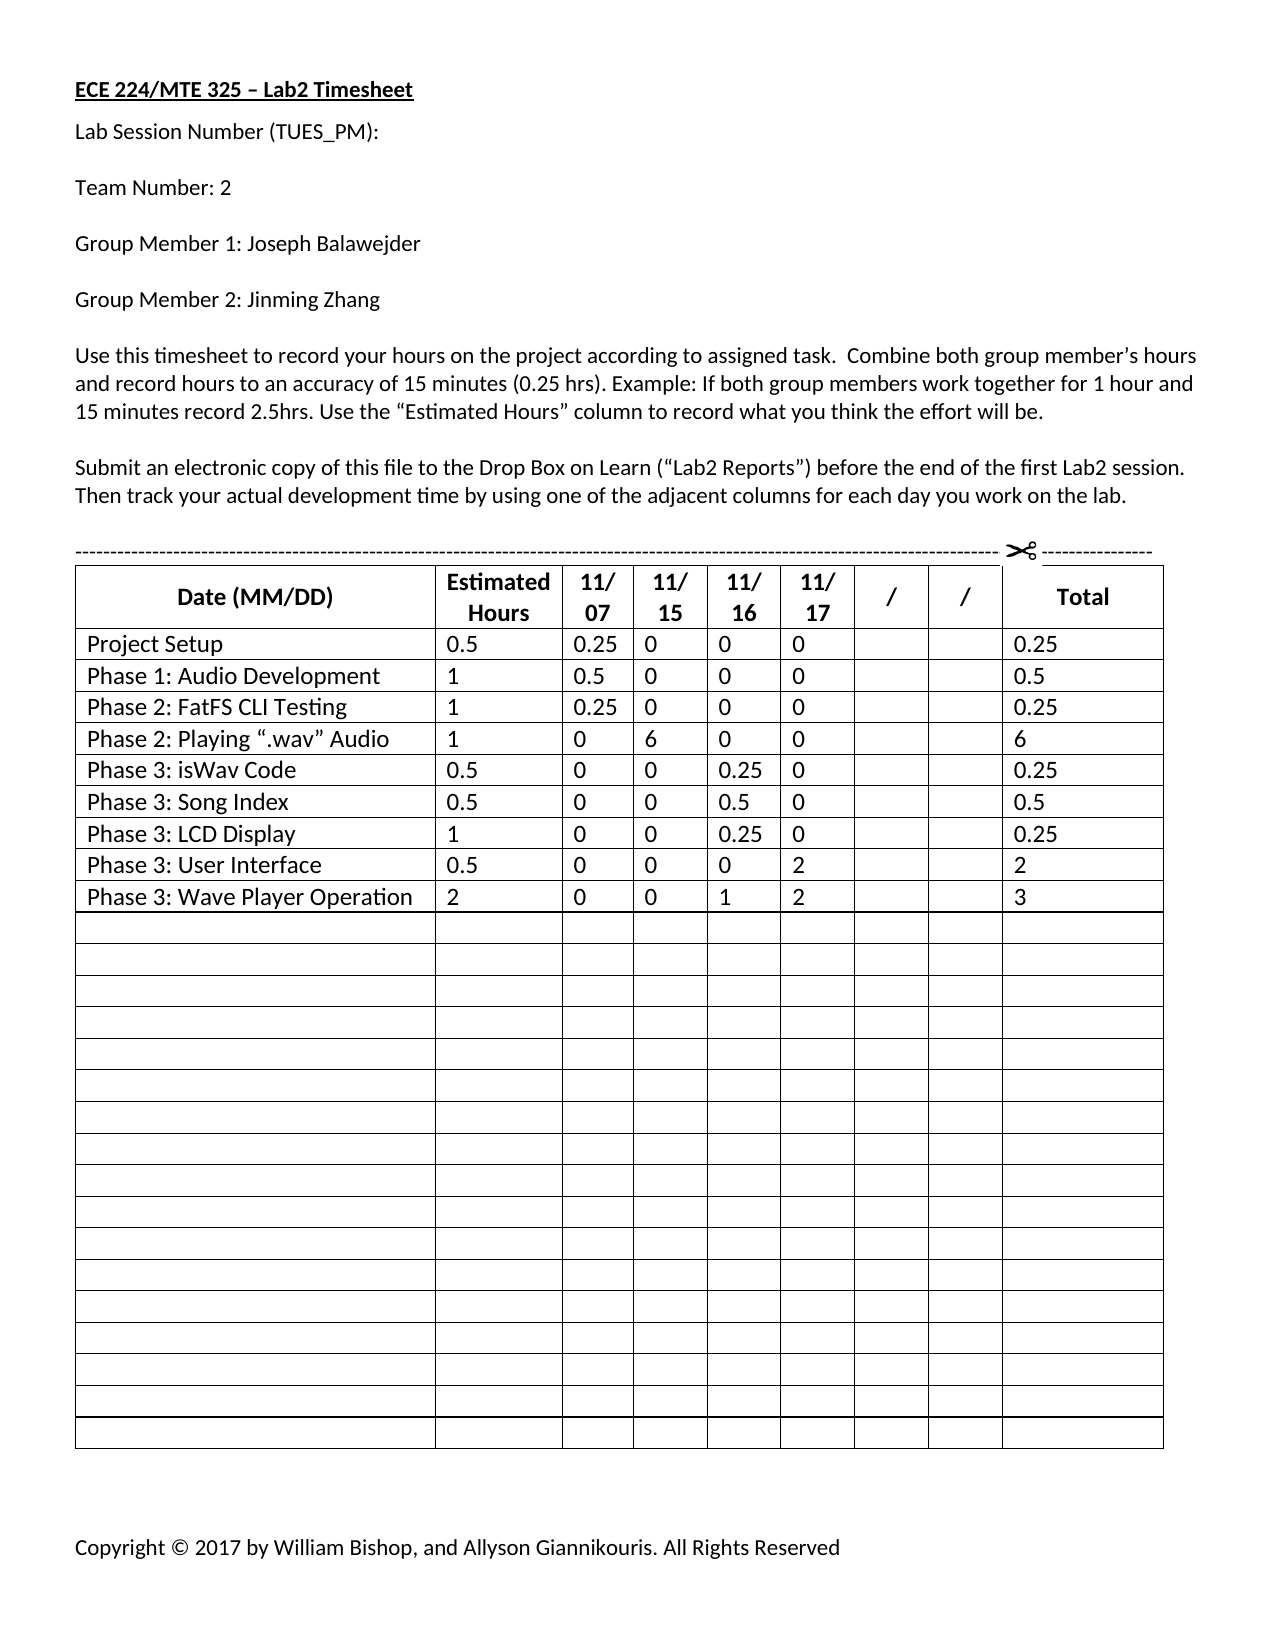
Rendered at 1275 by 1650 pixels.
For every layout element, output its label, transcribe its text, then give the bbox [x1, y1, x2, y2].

table_cell [929, 1007, 1002, 1038]
table_cell 0 [708, 692, 780, 722]
table_cell [708, 944, 780, 974]
table_cell [634, 1007, 707, 1038]
table_cell 1 [436, 692, 562, 722]
table_header 11/ 16 [708, 566, 780, 627]
table_cell [76, 1007, 435, 1038]
table_cell [855, 723, 928, 754]
table_cell [436, 1102, 562, 1132]
table_cell 0 [634, 849, 707, 880]
table_cell 0 [781, 755, 854, 785]
table_cell [1003, 1291, 1163, 1322]
table_cell [929, 913, 1002, 943]
table_cell [634, 1228, 707, 1259]
table_cell 0 [634, 660, 707, 691]
table_cell [708, 1228, 780, 1259]
table_cell [708, 1007, 780, 1038]
table_cell [929, 1260, 1002, 1290]
table_cell [855, 1007, 928, 1038]
table_cell [634, 944, 707, 974]
table_cell 2 [1003, 849, 1163, 880]
table_cell [929, 692, 1002, 722]
table_cell [76, 1070, 435, 1101]
table_cell [929, 976, 1002, 1006]
table_cell [1003, 913, 1163, 943]
table_header 11/07 [563, 566, 633, 627]
table_cell [563, 1134, 633, 1164]
table_cell 0 [781, 786, 854, 817]
table_cell [1003, 1260, 1163, 1290]
table_cell [929, 1070, 1002, 1101]
table_cell [436, 1197, 562, 1227]
table_cell [781, 1197, 854, 1227]
table_cell 1 [436, 818, 562, 848]
table_cell [436, 1323, 562, 1353]
table_cell [634, 1323, 707, 1353]
table_cell 1 [436, 723, 562, 754]
table_cell 0.25 [563, 692, 633, 722]
table_cell [634, 1354, 707, 1385]
table_cell [76, 1291, 435, 1322]
table_cell [76, 1039, 435, 1069]
table_cell [781, 976, 854, 1006]
table_cell [855, 976, 928, 1006]
table_header / [929, 566, 1002, 627]
table_cell 0 [563, 881, 633, 911]
table_cell [76, 1323, 435, 1353]
table_cell [563, 1070, 633, 1101]
table_cell 1 [708, 881, 780, 911]
table_cell [929, 1228, 1002, 1259]
table_cell [855, 1323, 928, 1353]
table_cell [1003, 1323, 1163, 1353]
table_cell [76, 976, 435, 1006]
table_cell [1003, 1386, 1163, 1416]
table_cell [855, 1228, 928, 1259]
table_cell [563, 1102, 633, 1132]
table_cell [855, 660, 928, 691]
table_cell [855, 629, 928, 659]
table_cell [929, 660, 1002, 691]
table_cell 0 [708, 849, 780, 880]
table_cell [855, 1102, 928, 1132]
text Team Number: 2 [75, 173, 1200, 201]
table_cell [1003, 1039, 1163, 1069]
table_cell [929, 1418, 1002, 1448]
table_cell 0.5 [436, 786, 562, 817]
table_cell 0.25 [1003, 629, 1163, 659]
table_cell [708, 1102, 780, 1132]
table_cell [781, 1228, 854, 1259]
table_cell [929, 1323, 1002, 1353]
table_cell [634, 1418, 707, 1448]
text Submit an electronic copy of this file to the Drop Box on Learn (“Lab2 Reports”) before the end of the first Lab2 session. Then track your actual development time by using one of the adjacent columns for each day you work on the lab. [75, 453, 1200, 509]
table_cell 0.25 [1003, 755, 1163, 785]
table_cell [781, 944, 854, 974]
table_cell [436, 1386, 562, 1416]
table_cell [855, 849, 928, 880]
table_cell [781, 1291, 854, 1322]
table_cell 0 [781, 629, 854, 659]
table_cell [929, 723, 1002, 754]
table_cell [781, 1102, 854, 1132]
table_cell 0 [781, 660, 854, 691]
table_cell [634, 1197, 707, 1227]
table_cell 0.5 [1003, 786, 1163, 817]
table_cell [929, 881, 1002, 911]
table_cell [929, 1291, 1002, 1322]
table_cell [1003, 1134, 1163, 1164]
table_cell 0.25 [1003, 818, 1163, 848]
table_cell [929, 755, 1002, 785]
table_cell 0 [781, 692, 854, 722]
table_cell 0 [781, 723, 854, 754]
text ECE 224/MTE 325 – Lab2 Timesheet [75, 75, 1200, 103]
table_cell [563, 913, 633, 943]
table_cell [855, 692, 928, 722]
table_cell [76, 1260, 435, 1290]
table_cell [781, 1418, 854, 1448]
table_cell [563, 1007, 633, 1038]
table_cell [634, 1291, 707, 1322]
table_cell [76, 1165, 435, 1196]
table_cell [781, 913, 854, 943]
table_cell [781, 1007, 854, 1038]
table_cell [929, 1354, 1002, 1385]
table_cell [855, 1354, 928, 1385]
table_cell [634, 976, 707, 1006]
table_cell [634, 1260, 707, 1290]
table_cell [708, 1070, 780, 1101]
table_cell [929, 818, 1002, 848]
table_cell 0 [563, 755, 633, 785]
table_cell 0.25 [1003, 692, 1163, 722]
table_cell [634, 1102, 707, 1132]
table_cell [781, 1165, 854, 1196]
table_cell [929, 944, 1002, 974]
table_cell [563, 1386, 633, 1416]
table_cell 0 [708, 660, 780, 691]
table_cell 0 [563, 818, 633, 848]
table_cell [929, 1102, 1002, 1132]
table_cell [563, 1418, 633, 1448]
table_cell [708, 1323, 780, 1353]
table_cell Phase 3: isWav Code [76, 755, 435, 785]
table_cell [1003, 1165, 1163, 1196]
table_cell [563, 1197, 633, 1227]
table_cell 0 [563, 723, 633, 754]
table_cell [929, 786, 1002, 817]
table_cell [855, 1165, 928, 1196]
table_cell 0.25 [708, 755, 780, 785]
table_cell [855, 1197, 928, 1227]
table_cell [76, 944, 435, 974]
table_cell 0 [634, 881, 707, 911]
table_cell 0 [634, 755, 707, 785]
table_cell [929, 1386, 1002, 1416]
table_cell [855, 1134, 928, 1164]
table_cell [563, 1291, 633, 1322]
table_cell [76, 1228, 435, 1259]
table_cell Phase 3: User Interface [76, 849, 435, 880]
table_cell [634, 1039, 707, 1069]
table_cell [929, 1165, 1002, 1196]
table_cell 0.5 [708, 786, 780, 817]
table_cell [76, 1418, 435, 1448]
table_cell [708, 1354, 780, 1385]
text Lab Session Number (TUES_PM): [75, 117, 1200, 145]
table_cell [929, 1039, 1002, 1069]
table_cell [634, 1070, 707, 1101]
table_cell [436, 1260, 562, 1290]
table_cell [855, 1291, 928, 1322]
table_cell 0 [708, 629, 780, 659]
text Group Member 1: Joseph Balawejder [75, 229, 1200, 257]
table_cell [436, 1291, 562, 1322]
table_cell [708, 1197, 780, 1227]
table_cell [855, 1039, 928, 1069]
table_header Total [1003, 566, 1163, 627]
table_cell [929, 1197, 1002, 1227]
table_cell Phase 3: Song Index [76, 786, 435, 817]
table_cell [563, 944, 633, 974]
table_cell Phase 2: FatFS CLI Testing [76, 692, 435, 722]
table_cell [76, 913, 435, 943]
table_cell [436, 1354, 562, 1385]
table_cell [855, 786, 928, 817]
table_cell [781, 1386, 854, 1416]
table_cell [708, 913, 780, 943]
table_cell 0 [781, 818, 854, 848]
table_header Date (MM/DD) [76, 566, 435, 627]
table_cell [1003, 976, 1163, 1006]
table_cell [781, 1070, 854, 1101]
text Group Member 2: Jinming Zhang [75, 285, 1200, 313]
text ---------------------------------------------------------------------------------------------------------------------------------------------------------- [75, 537, 999, 565]
table_cell [855, 1260, 928, 1290]
table_cell Phase 1: Audio Development [76, 660, 435, 691]
table_cell [436, 913, 562, 943]
table_cell [855, 818, 928, 848]
table_cell [563, 976, 633, 1006]
table_cell 0.5 [436, 849, 562, 880]
table_cell [781, 1260, 854, 1290]
table_cell [563, 1260, 633, 1290]
table_cell [855, 755, 928, 785]
table_cell [76, 1354, 435, 1385]
table_cell [855, 913, 928, 943]
table_cell 3 [1003, 881, 1163, 911]
table_cell [76, 1197, 435, 1227]
table_cell [563, 1165, 633, 1196]
table_cell 0.5 [1003, 660, 1163, 691]
table_cell 2 [436, 881, 562, 911]
table_cell [708, 1260, 780, 1290]
table_cell [76, 1386, 435, 1416]
table_cell [708, 1134, 780, 1164]
table_cell [708, 976, 780, 1006]
table_cell [1003, 1070, 1163, 1101]
table_cell [76, 1134, 435, 1164]
table_header 11/ 17 [781, 566, 854, 627]
table_cell Project Setup [76, 629, 435, 659]
table_cell [634, 1134, 707, 1164]
picture [999, 537, 1043, 566]
table_cell 0 [563, 849, 633, 880]
table_cell [855, 1070, 928, 1101]
table_cell [781, 1134, 854, 1164]
table_cell [76, 1102, 435, 1132]
table_cell [1003, 1007, 1163, 1038]
table_cell [781, 1354, 854, 1385]
table_cell 0.25 [563, 629, 633, 659]
table_cell [563, 1228, 633, 1259]
table_cell [634, 1386, 707, 1416]
table_header Estimated Hours [436, 566, 562, 627]
table_cell [436, 1007, 562, 1038]
table_cell 0 [634, 818, 707, 848]
table_header 11/ 15 [634, 566, 707, 627]
table_cell [929, 629, 1002, 659]
table_cell [436, 1228, 562, 1259]
table_cell [563, 1323, 633, 1353]
table_cell 0 [634, 786, 707, 817]
table_cell Phase 2: Playing “.wav” Audio [76, 723, 435, 754]
table_cell [563, 1039, 633, 1069]
text Use this timesheet to record your hours on the project according to assigned task. Combine both group member’s hours and record hours to an accuracy of 15 minutes (0.25 hrs). Example: If both group members work together for 1 hour and 15 minutes record 2.5hrs. Use the “Estimated Hours” column to record what you think the effort will be. [75, 341, 1200, 425]
table_cell [436, 944, 562, 974]
table_cell [436, 1039, 562, 1069]
table_cell [436, 1165, 562, 1196]
table_cell [781, 1323, 854, 1353]
table_cell [1003, 1197, 1163, 1227]
table_cell 0 [634, 629, 707, 659]
table_cell [708, 1165, 780, 1196]
table_cell [855, 1386, 928, 1416]
table_cell [634, 1165, 707, 1196]
table_cell [563, 1354, 633, 1385]
table_cell [708, 1386, 780, 1416]
table_cell 0.5 [436, 629, 562, 659]
table_cell [436, 1418, 562, 1448]
table_cell 6 [1003, 723, 1163, 754]
table_header / [855, 566, 928, 627]
table_cell 2 [781, 881, 854, 911]
table_cell [436, 1070, 562, 1101]
table_cell [1003, 944, 1163, 974]
table_cell [436, 1134, 562, 1164]
table_cell [708, 1039, 780, 1069]
text Copyright © 2017 by William Bishop, and Allyson Giannikouris. All Rights Reserved [75, 1533, 1200, 1561]
table_cell 1 [436, 660, 562, 691]
table_cell [1003, 1354, 1163, 1385]
table_cell 2 [781, 849, 854, 880]
table_cell [1003, 1418, 1163, 1448]
table_cell [855, 1418, 928, 1448]
table_cell 0 [634, 692, 707, 722]
table_cell 0 [563, 786, 633, 817]
table_cell [634, 913, 707, 943]
table_cell [436, 976, 562, 1006]
table_cell 0 [708, 723, 780, 754]
table_cell Phase 3: Wave Player Operation [76, 881, 435, 911]
table_cell [1003, 1228, 1163, 1259]
table_cell 0.5 [563, 660, 633, 691]
table_cell [855, 881, 928, 911]
table_cell [929, 849, 1002, 880]
table_cell 0.5 [436, 755, 562, 785]
table_cell 0.25 [708, 818, 780, 848]
table_cell 6 [634, 723, 707, 754]
table_cell [781, 1039, 854, 1069]
table_cell [855, 944, 928, 974]
table_cell [1003, 1102, 1163, 1132]
table_cell [929, 1134, 1002, 1164]
table_cell Phase 3: LCD Display [76, 818, 435, 848]
table_cell [708, 1291, 780, 1322]
table_cell [708, 1418, 780, 1448]
